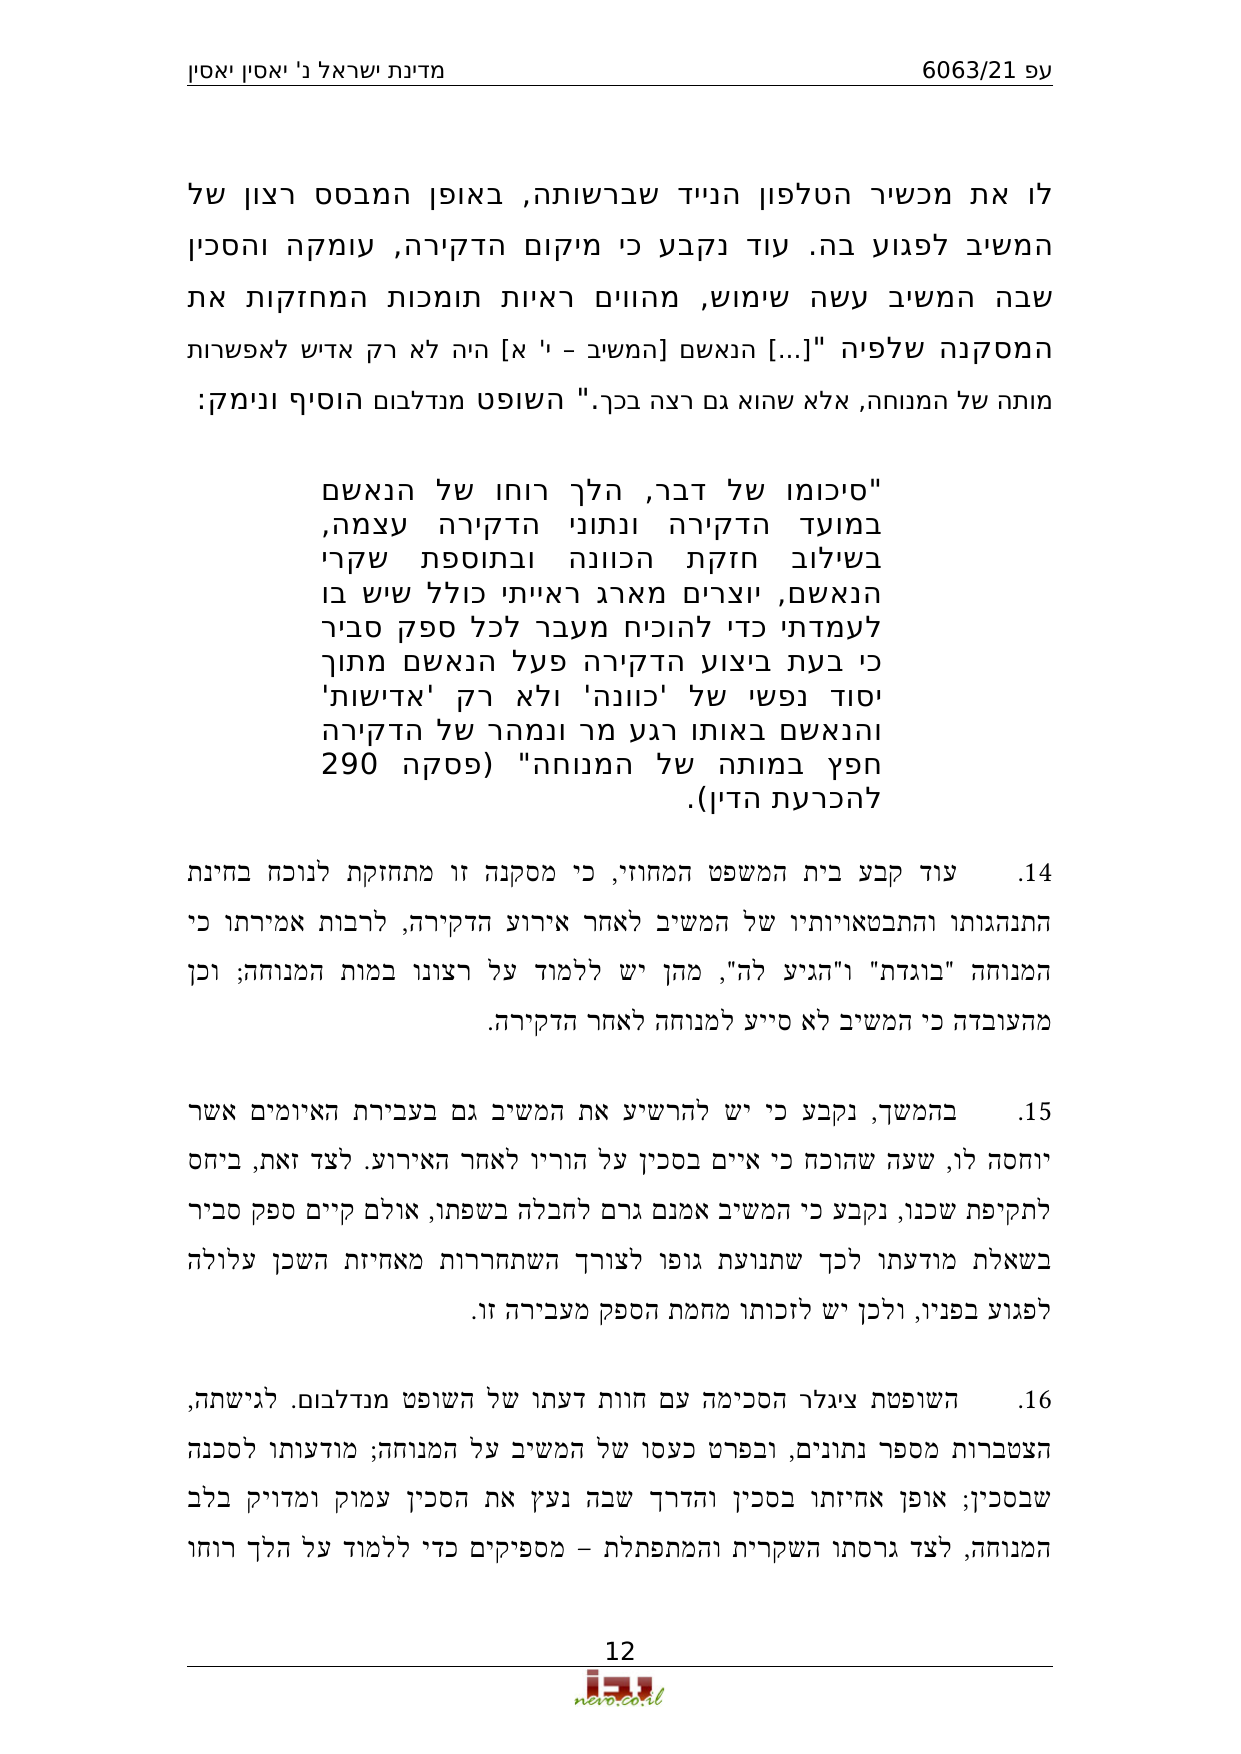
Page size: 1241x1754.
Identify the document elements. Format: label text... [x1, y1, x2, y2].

list עוד קבע בית המשפט המחוזי, כי מסקנה זו מתחזקת לנוכח בחינת התנהגותו והתבטאויותיו של המשיב לאחר אירוע הדקירה, לרבות אמירתו כי המנוחה "בוגדת" ו"הגיע לה", מהן יש ללמוד על רצונו במות המנוחה; וכן מהעובדה כי המשיב לא סייע למנוחה לאחר הדקירה. [187, 855, 1053, 1038]
list בהמשך, נקבע כי יש להרשיע את המשיב גם בעבירת האיומים אשר יוחסה לו, שעה שהוכח כי איים בסכין על הוריו לאחר האירוע. לצד זאת, ביחס לתקיפת שכנו, נקבע כי המשיב אמנם גרם לחבלה בשפתו, אולם קיים ספק סביר בשאלת מודעתו לכך שתנועת גופו לצורך השתחררות מאחיזת השכן עלולה לפגוע בפניו, ולכן יש לזכותו מחמת הספק מעבירה זו. [187, 1094, 1053, 1326]
text "סיכומו של דבר, הלך רוחו של הנאשם במועד הדקירה ונתוני הדקירה עצמה, בשילוב חזקת הכוונה ובתוספת שקרי הנאשם, יוצרים מארג ראייתי כולל שיש בו לעמדתי כדי להוכיח מעבר לכל ספק סביר כי בעת ביצוע הדקירה פעל הנאשם מתוך יסוד נפשי של 'כוונה' ולא רק 'אדישות' והנאשם באותו רגע מר ונמהר של הדקירה חפץ במותה של המנוחה" (פסקה 290 להכרעת הדין). [321, 473, 882, 816]
picture [574, 1669, 666, 1707]
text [187, 177, 1053, 416]
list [187, 1382, 1053, 1565]
